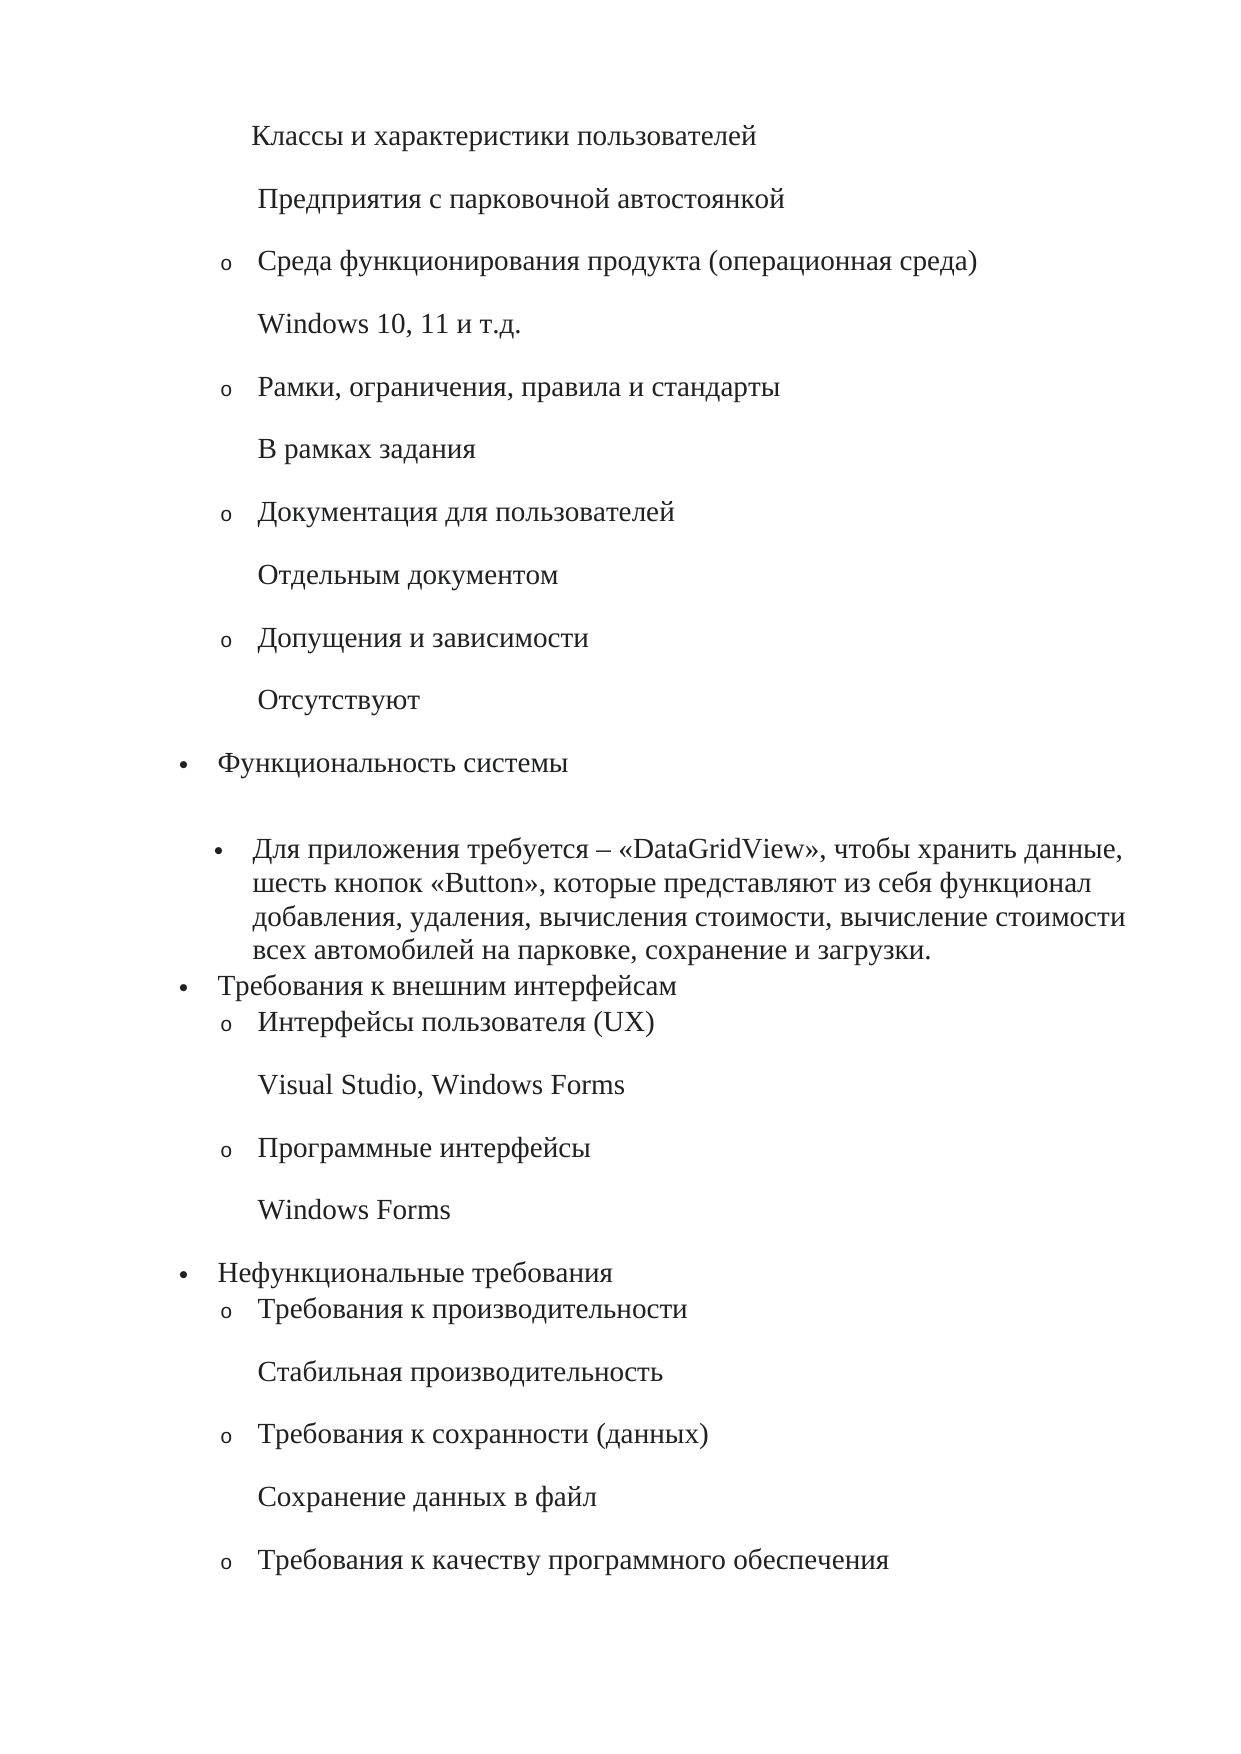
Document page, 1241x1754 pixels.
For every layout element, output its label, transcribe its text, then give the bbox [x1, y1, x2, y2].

list Среда функционирования продукта (операционная среда) [220, 243, 1152, 277]
list Для приложения требуется – «DataGridView», чтобы хранить данные, шесть кнопок «Button», которые представляют из себя функционал добавления, удаления, вычисления стоимости, вычисление стоимости всех автомобилей на парковке, сохранение и загрузки. [215, 832, 1152, 966]
text Сохранение данных в файл [257, 1479, 1152, 1513]
text Отдельным документом [257, 557, 1152, 591]
list Требования к качеству программного обеспечения [220, 1542, 1152, 1576]
list Требования к внешним интерфейсам [180, 968, 1152, 1002]
list Нефункциональные требования [180, 1255, 1152, 1289]
text Visual Studio, Windows Forms [257, 1067, 1152, 1101]
text Классы и характеристики пользователей [251, 118, 1152, 152]
text Windows 10, 11 и т.д. [257, 306, 1152, 340]
text В рамках задания [257, 432, 1152, 465]
list Требования к сохранности (данных) [220, 1417, 1152, 1450]
list Требования к производительности [220, 1291, 1152, 1325]
list Функциональность системы [180, 745, 1152, 779]
list Документация для пользователей [220, 494, 1152, 528]
list Интерфейсы пользователя (UX) [220, 1004, 1152, 1038]
text Отсутствуют [257, 682, 1152, 716]
list Допущения и зависимости [220, 620, 1152, 653]
text Предприятия с парковочной автостоянкой [257, 181, 1152, 214]
list Рамки, ограничения, правила и стандарты [220, 369, 1152, 402]
text Windows Forms [257, 1192, 1152, 1226]
list Программные интерфейсы [220, 1130, 1152, 1163]
text Стабильная производительность [257, 1354, 1152, 1387]
